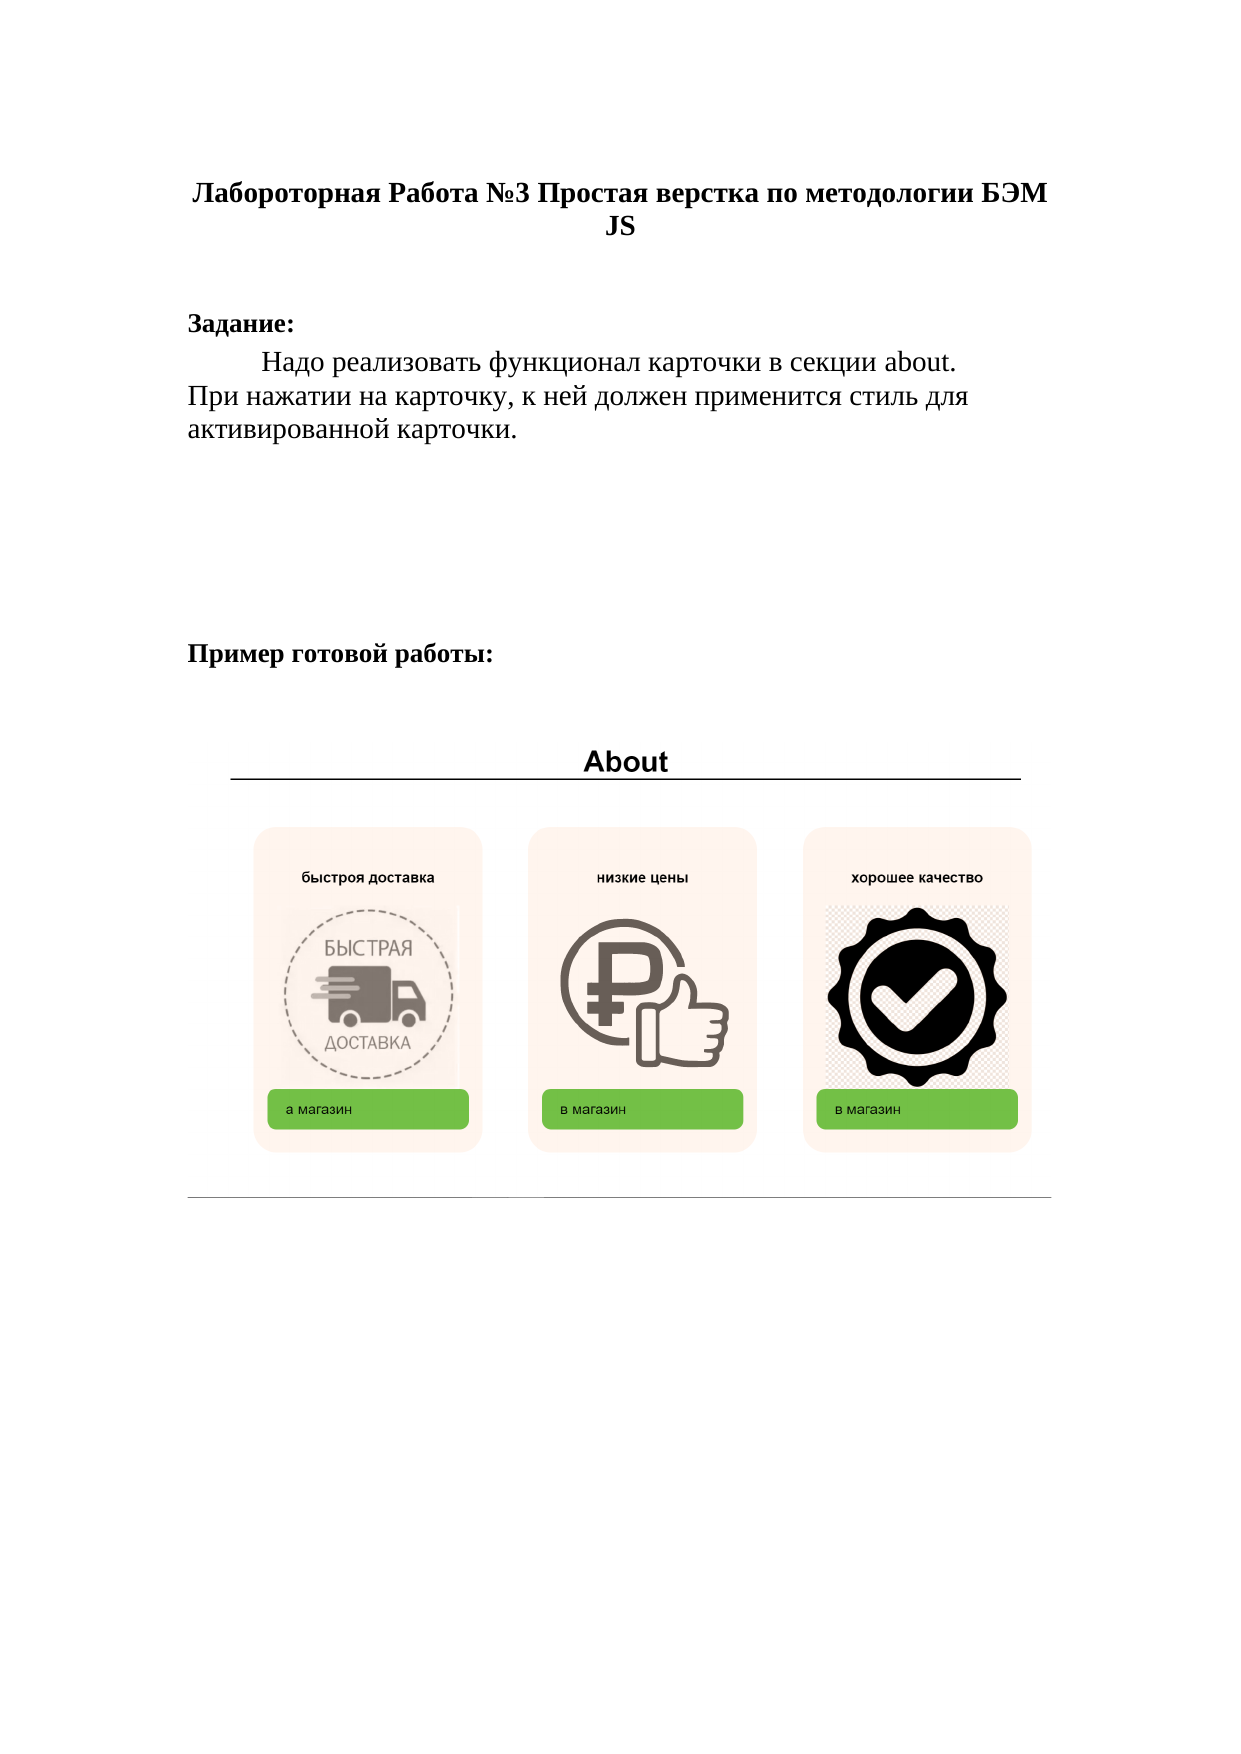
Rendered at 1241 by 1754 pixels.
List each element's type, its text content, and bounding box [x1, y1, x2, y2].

text При нажатии на карточку, к ней должен применится стиль для активированной карточки. [187, 378, 1053, 445]
subtitle Пример готовой работы: [187, 638, 1053, 669]
subtitle Лабороторная Работа №3 Простая верстка по методологии БЭМ JS [187, 175, 1053, 242]
text Надо реализовать функционал карточки в секции about. [187, 344, 1053, 378]
subtitle Задание: [187, 307, 1053, 338]
picture [187, 742, 1052, 1198]
